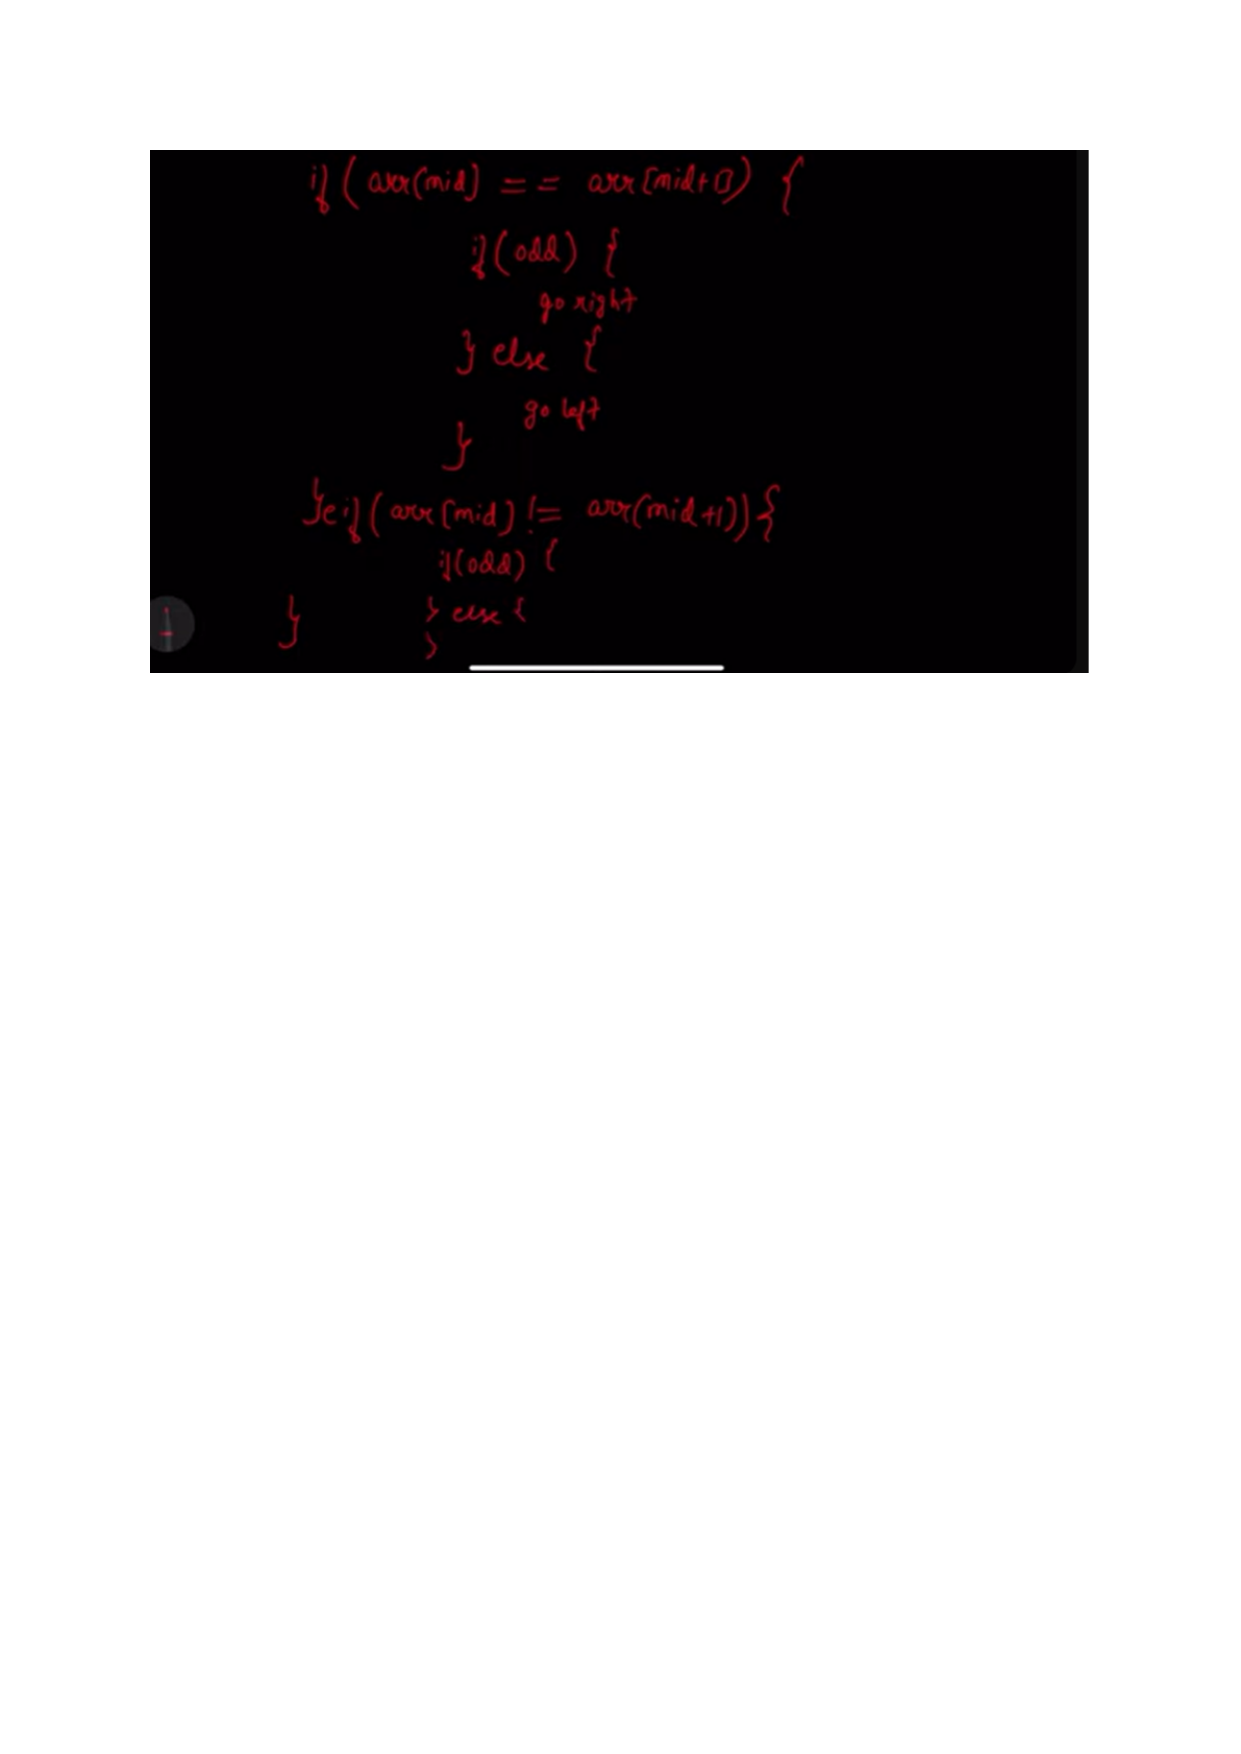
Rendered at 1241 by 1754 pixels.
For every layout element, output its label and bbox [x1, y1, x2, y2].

picture [150, 150, 1089, 673]
